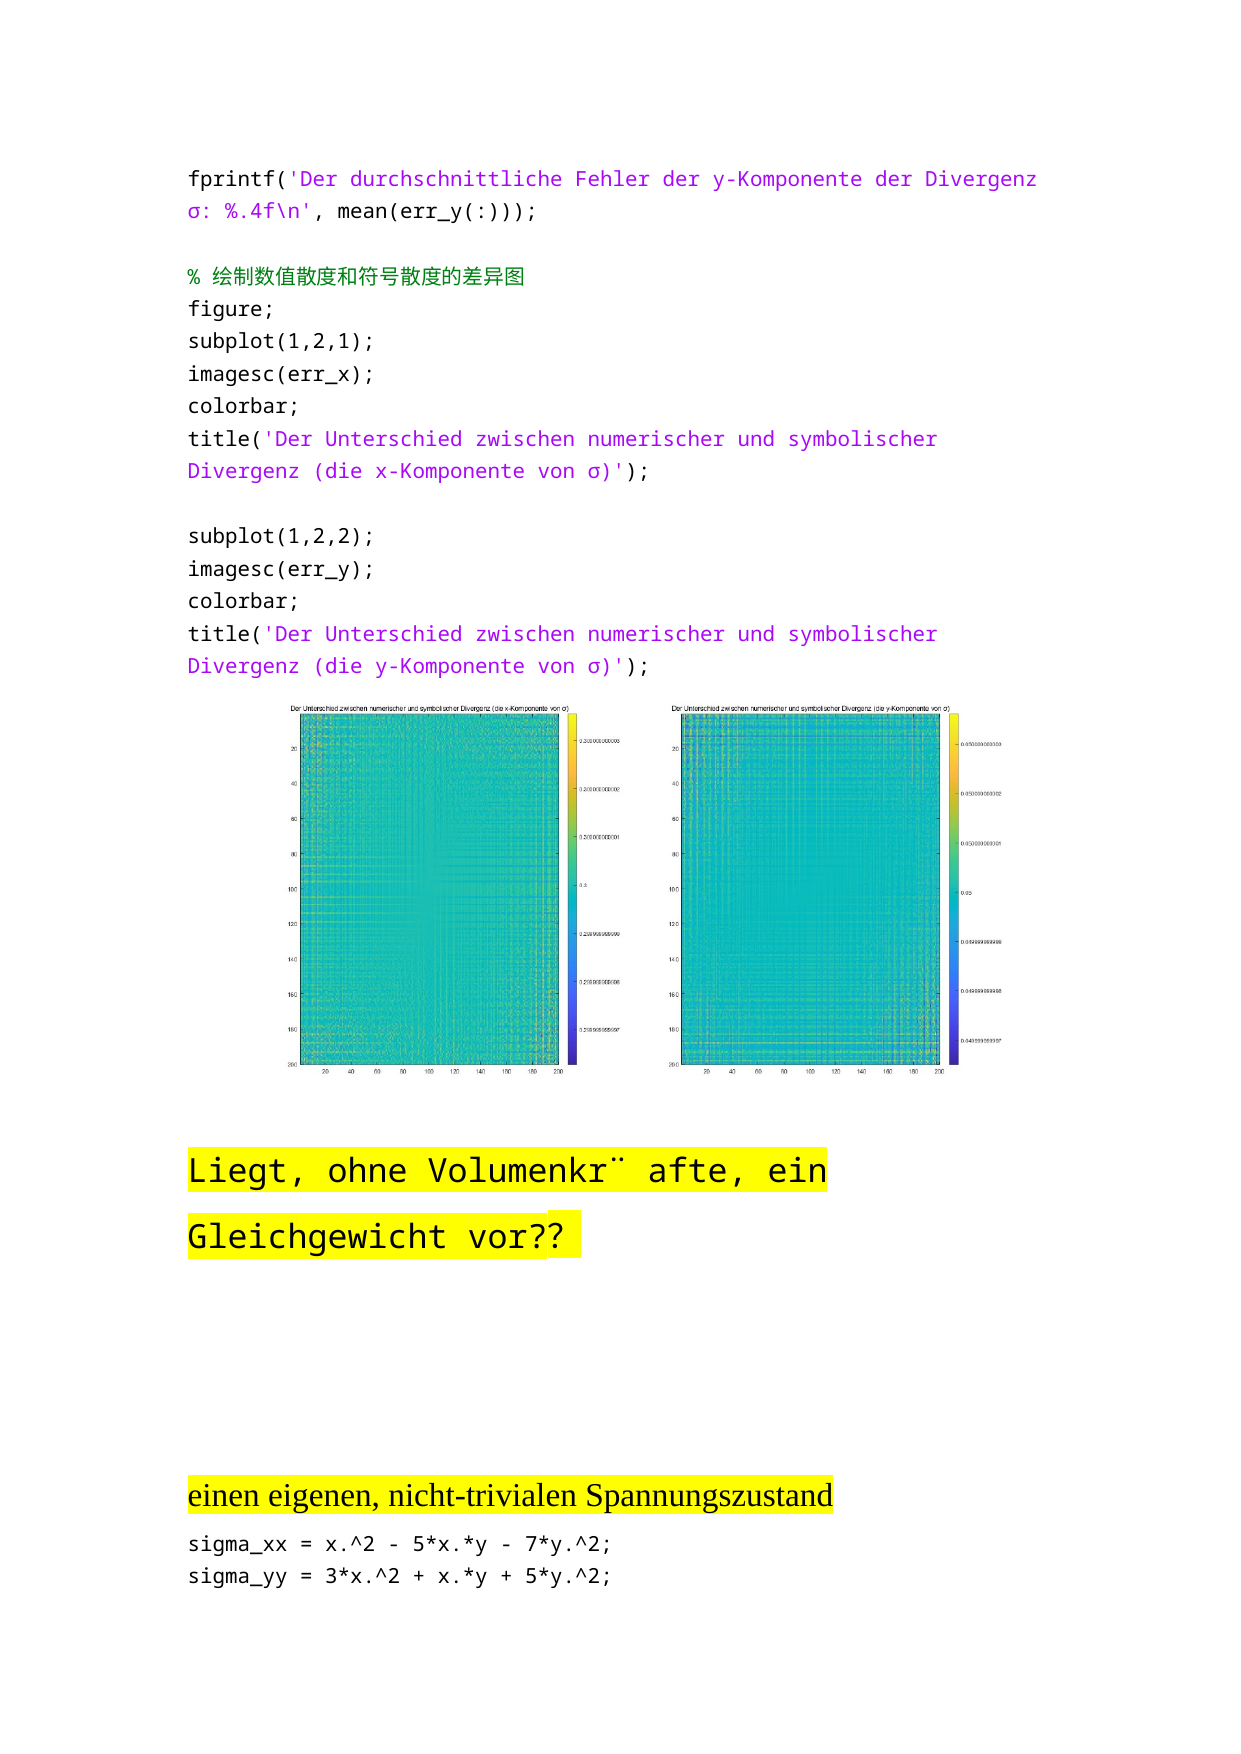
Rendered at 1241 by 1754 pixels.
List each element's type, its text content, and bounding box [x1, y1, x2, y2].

text Liegt, ohne Volumenkr¨ afte, ein Gleichgewicht vor?？ [187, 1137, 1053, 1267]
text sigma_xx = x.^2 - 5*x.*y - 7*y.^2; [187, 1527, 1053, 1559]
text einen eigenen, nicht-trivialen Spannungszustand [187, 1462, 1053, 1527]
picture [187, 682, 1053, 1112]
text sigma_yy = 3*x.^2 + x.*y + 5*y.^2; [187, 1559, 1053, 1592]
text fprintf('Der durchschnittliche Fehler der y-Komponente der Divergenz σ: %.4f\n', mean(err_y(:))); [187, 162, 1053, 227]
text colorbar; [187, 584, 1053, 617]
text imagesc(err_x); [187, 357, 1053, 389]
text title('Der Unterschied zwischen numerischer und symbolischer Divergenz (die y-Komponente von σ)'); [187, 617, 1053, 682]
text imagesc(err_y); [187, 552, 1053, 584]
text subplot(1,2,1); [187, 324, 1053, 357]
text title('Der Unterschied zwischen numerischer und symbolischer Divergenz (die x-Komponente von σ)'); [187, 422, 1053, 487]
text figure; [187, 292, 1053, 324]
text colorbar; [187, 389, 1053, 422]
text % 绘制数值散度和符号散度的差异图 [187, 259, 1053, 292]
text subplot(1,2,2); [187, 519, 1053, 552]
